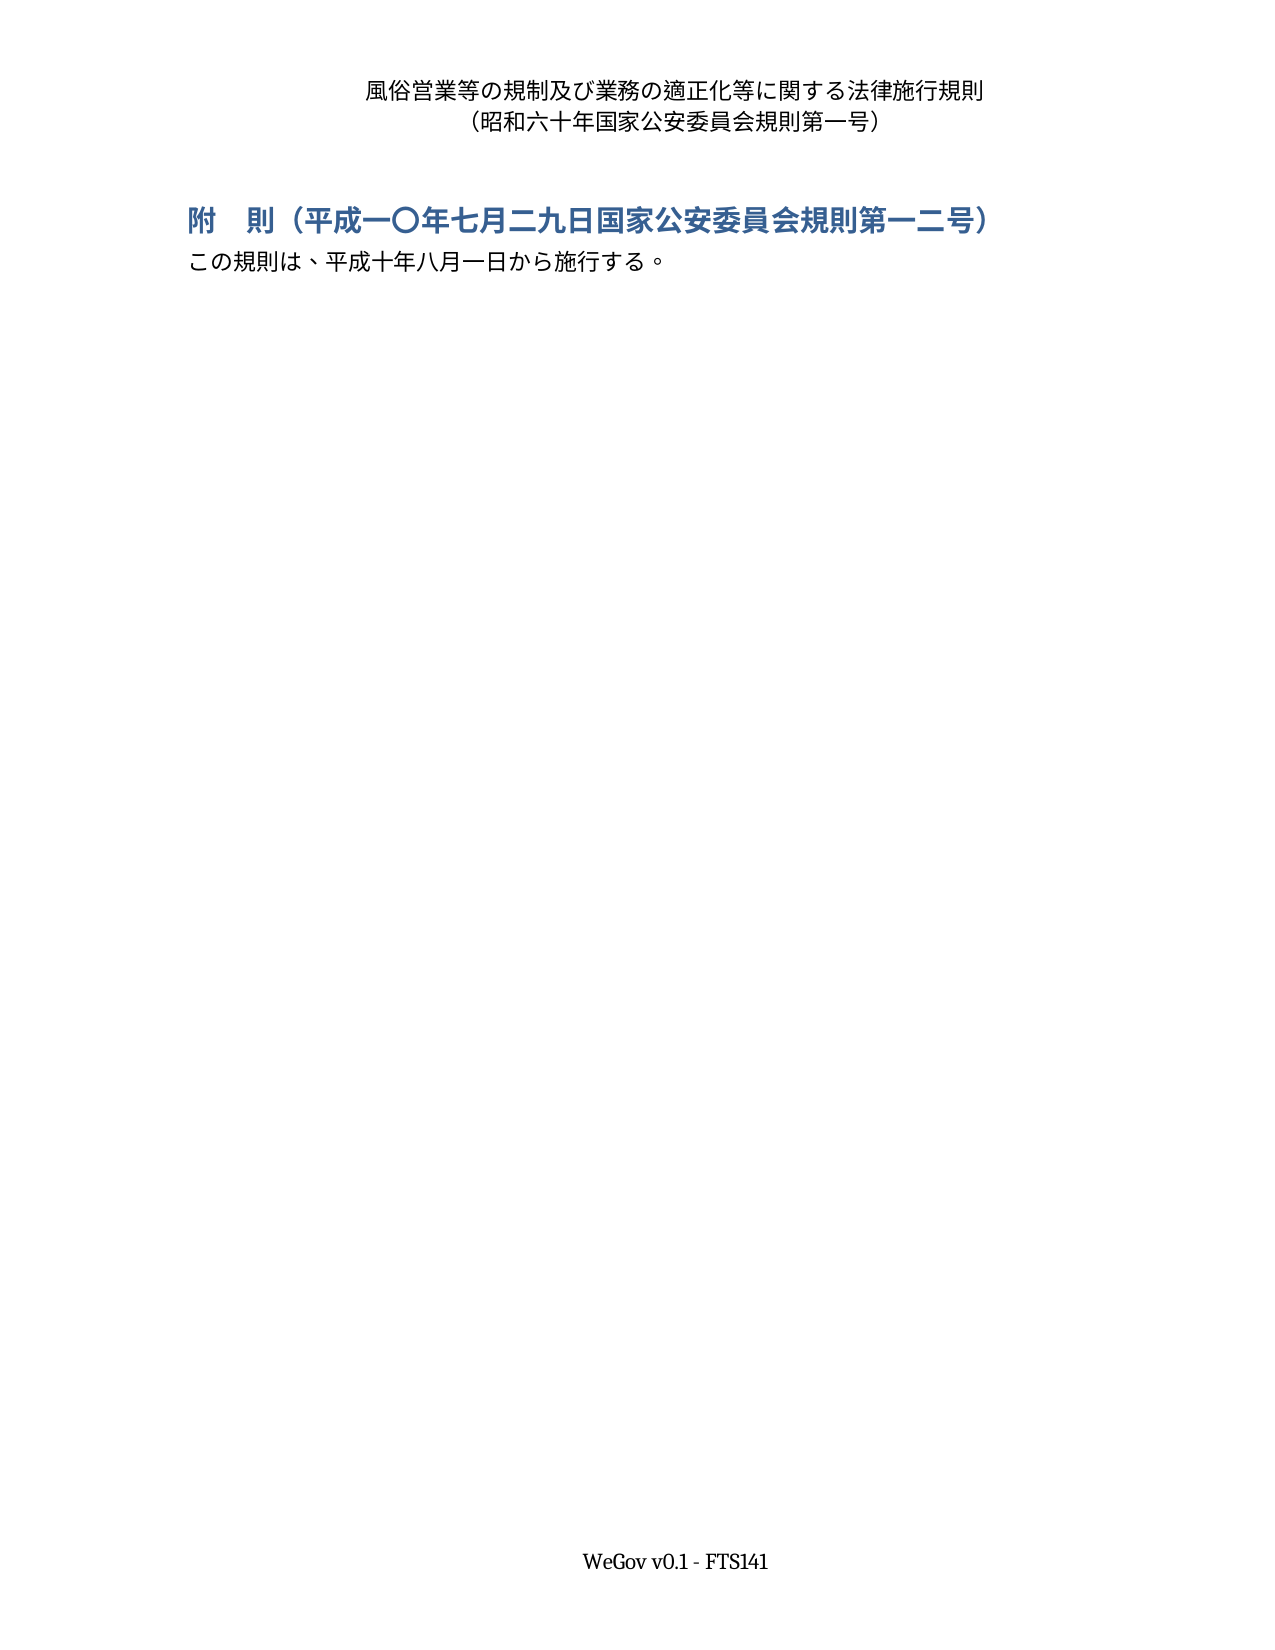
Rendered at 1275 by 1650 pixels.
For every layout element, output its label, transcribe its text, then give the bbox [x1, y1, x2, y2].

text この規則は、平成十年八月一日から施行する。 [187, 246, 1087, 277]
subtitle 附 則（平成一〇年七月二九日国家公安委員会規則第一二号） [187, 200, 1087, 240]
